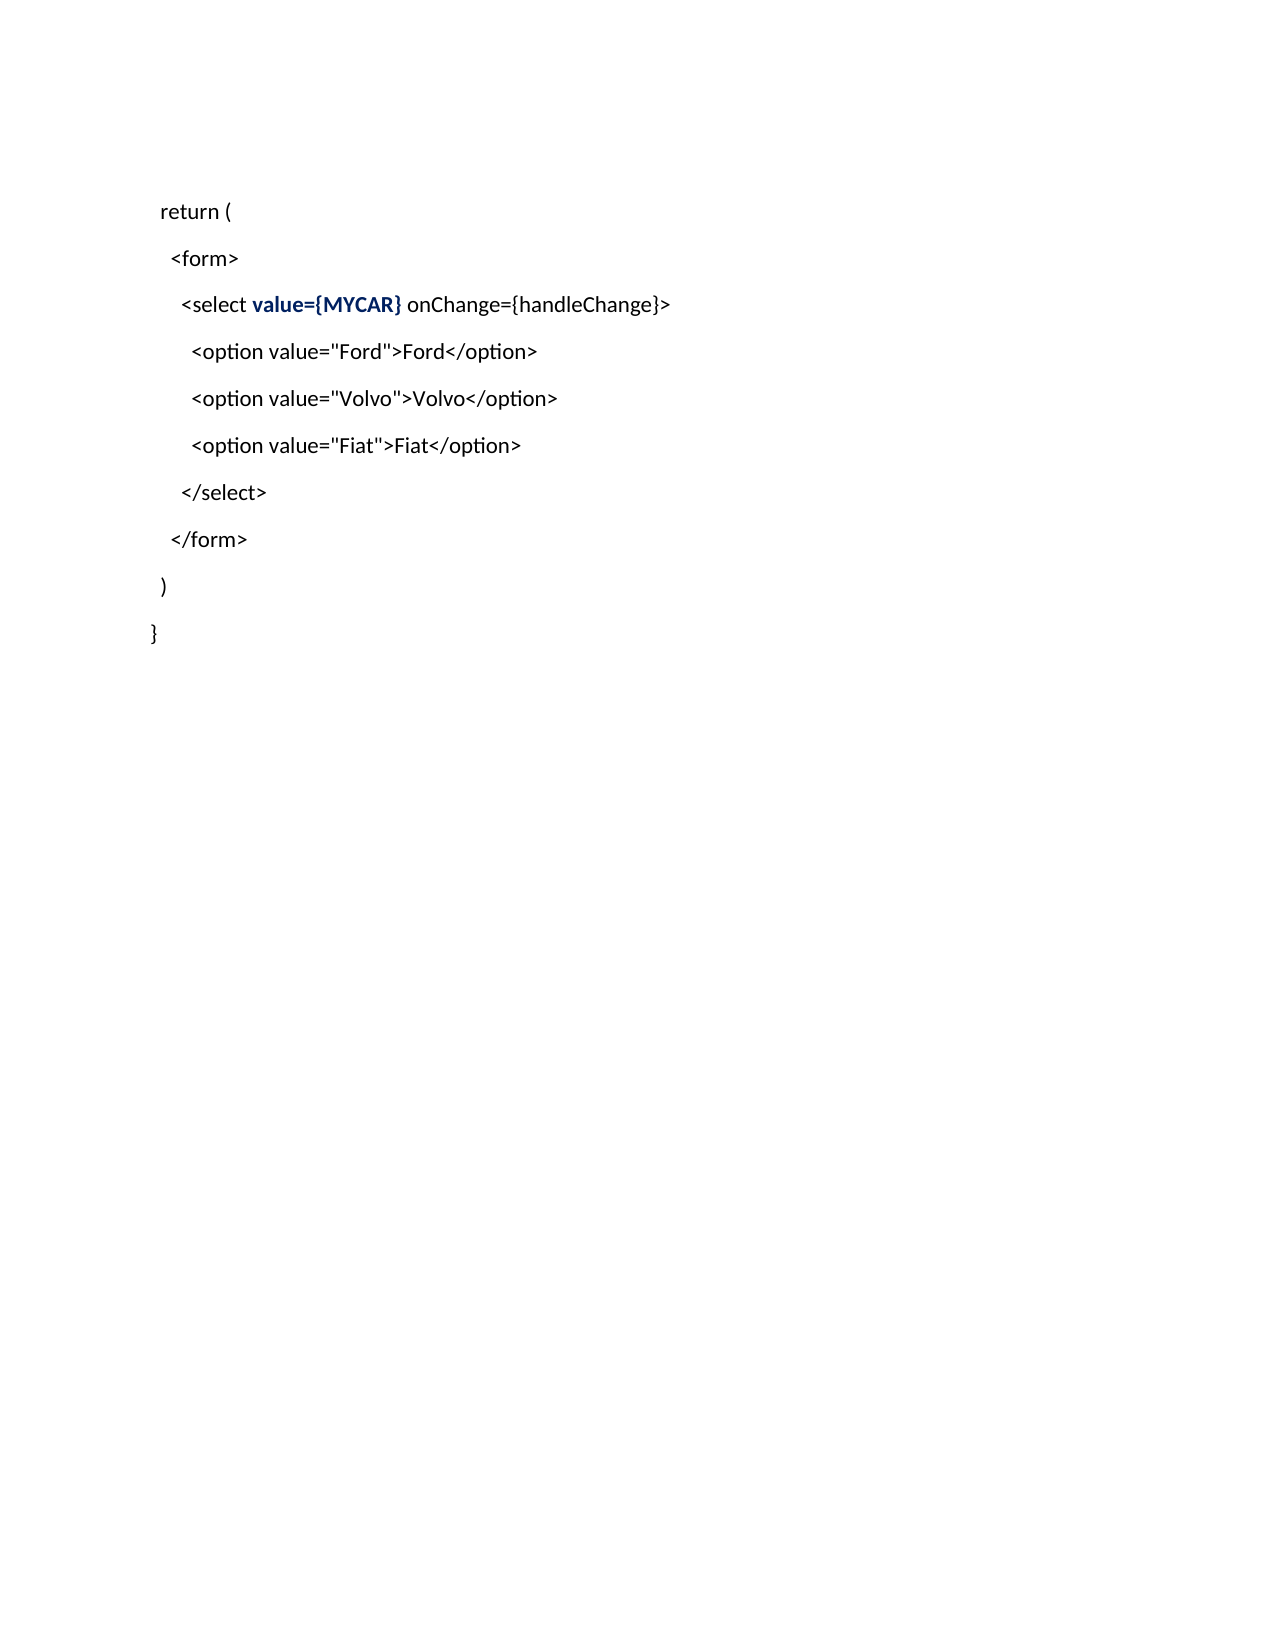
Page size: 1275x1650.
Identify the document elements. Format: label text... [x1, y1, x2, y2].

text <option value="Volvo">Volvo</option> [150, 384, 1125, 412]
text <form> [150, 244, 1125, 272]
text <option value="Fiat">Fiat</option> [150, 431, 1125, 459]
text } [150, 619, 1125, 647]
text ) [150, 572, 1125, 600]
text </form> [150, 525, 1125, 553]
text <option value="Ford">Ford</option> [150, 337, 1125, 366]
text <select value={MYCAR} onChange={handleChange}> [150, 291, 1125, 319]
text return ( [150, 197, 1125, 225]
text </select> [150, 478, 1125, 506]
